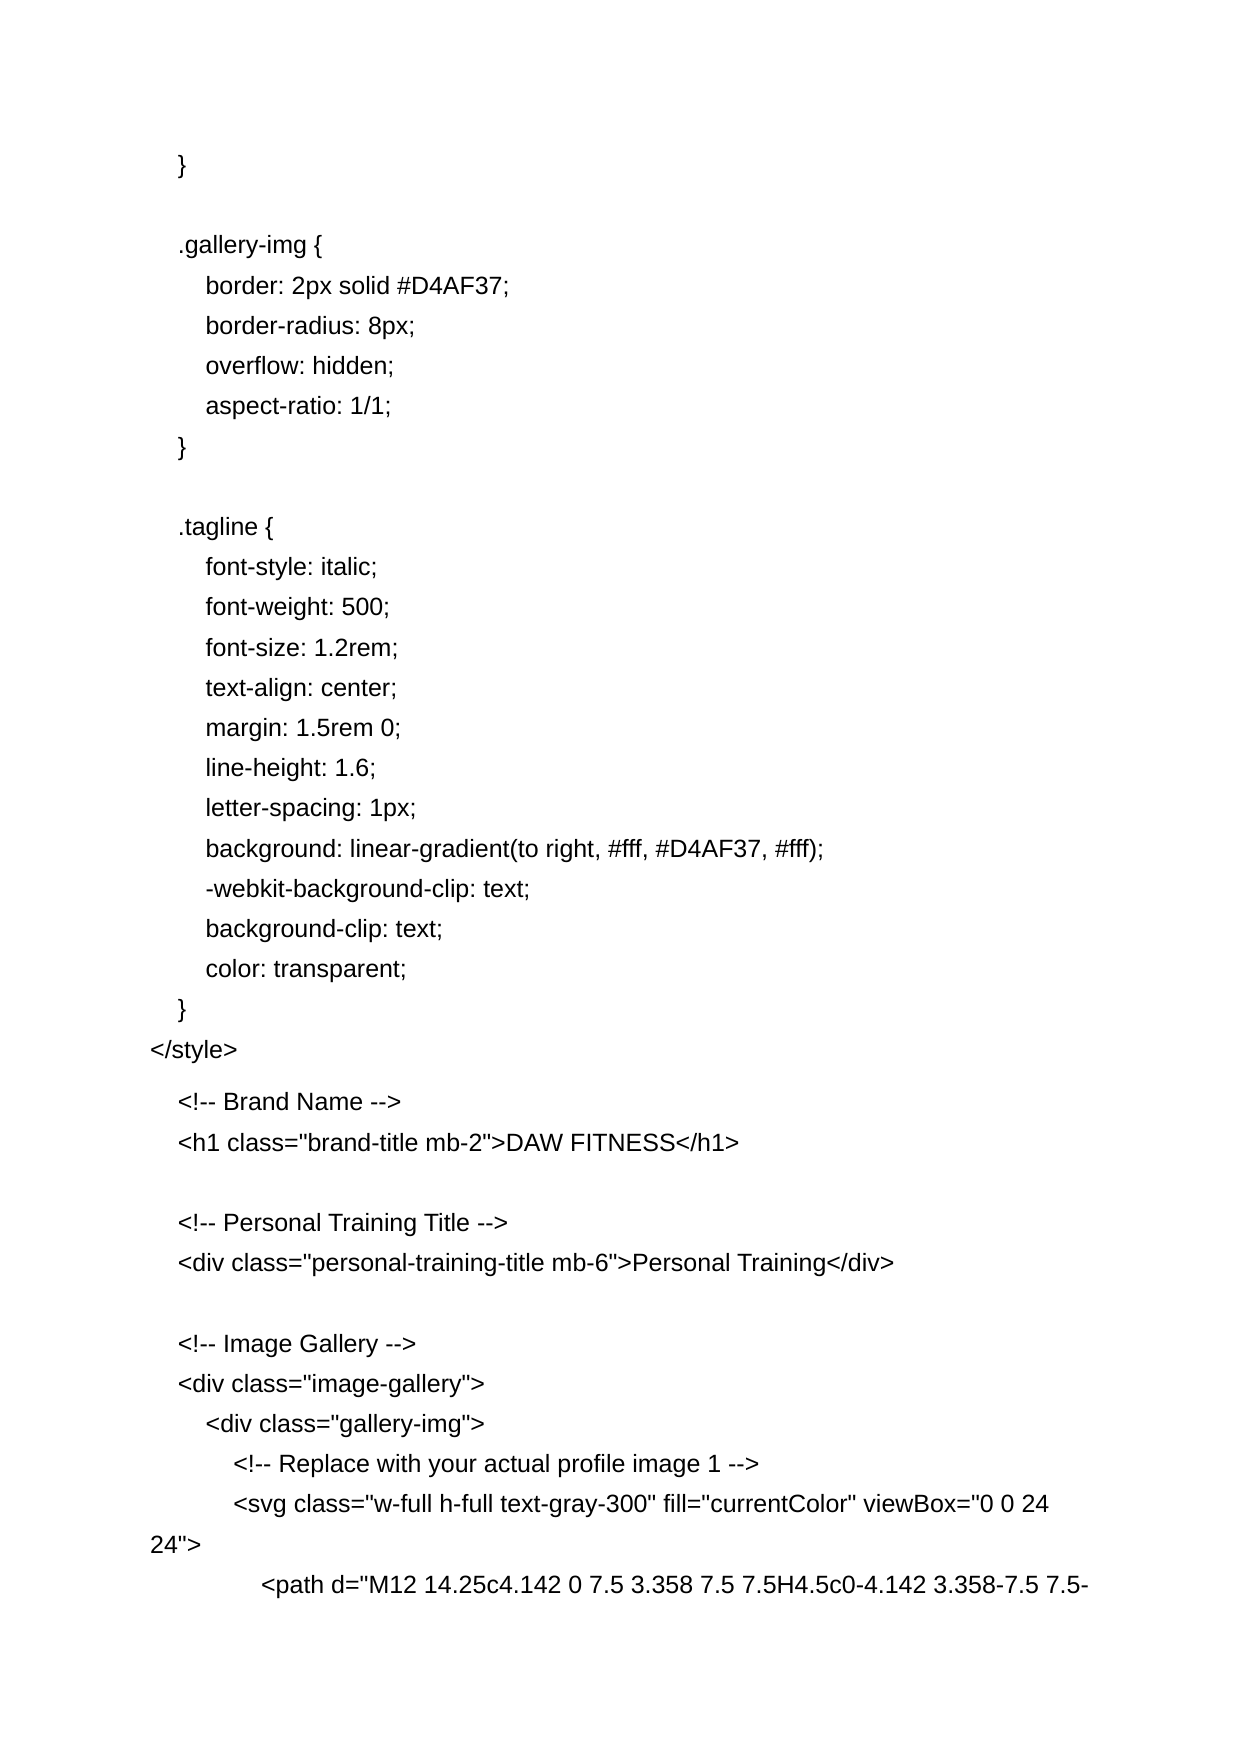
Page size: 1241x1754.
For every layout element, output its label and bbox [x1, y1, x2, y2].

text [150, 150, 1090, 1063]
text [150, 1087, 1090, 1598]
